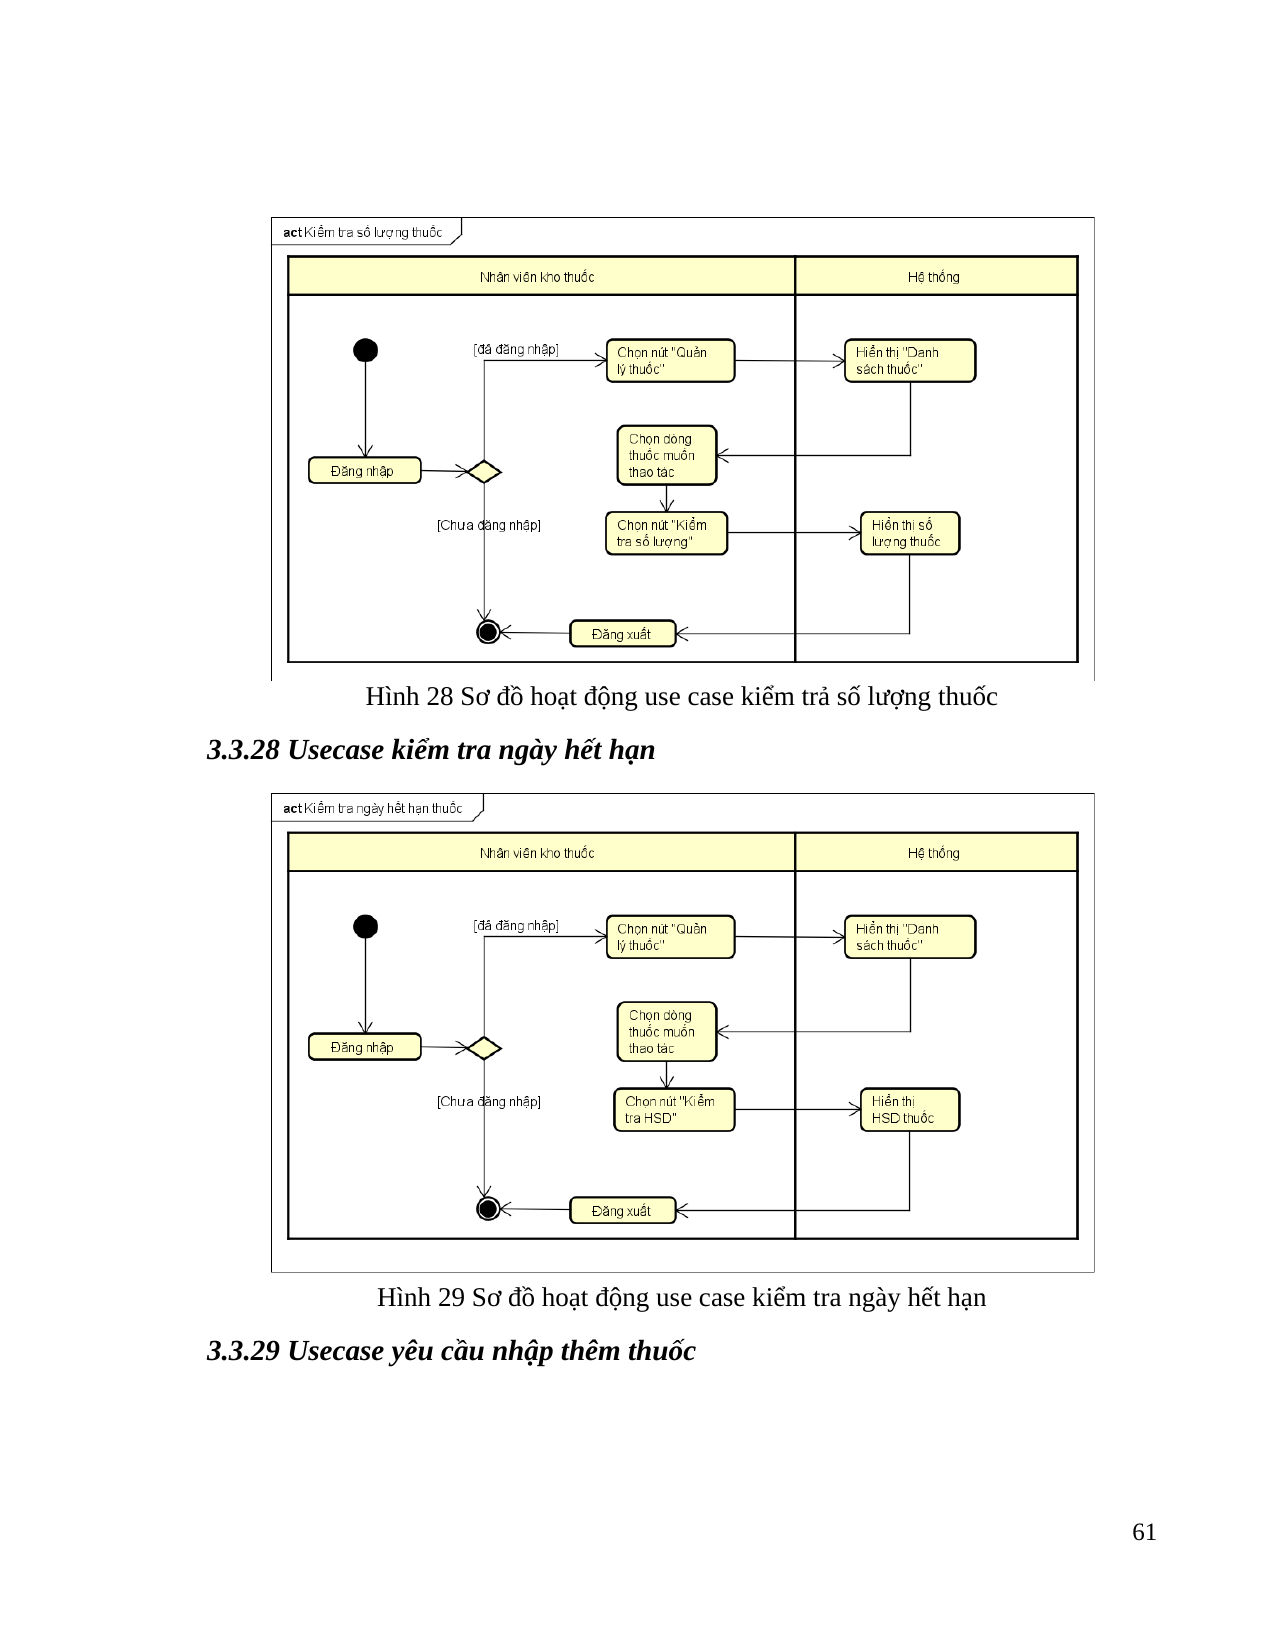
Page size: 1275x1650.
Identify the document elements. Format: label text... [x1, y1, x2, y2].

text 3.3.29 Usecase yêu cầu nhập thêm thuốc [207, 1333, 1167, 1367]
picture [260, 782, 1104, 1282]
text 3.3.28 Usecase kiểm tra ngày hết hạn [207, 732, 1167, 766]
picture [260, 206, 1104, 681]
